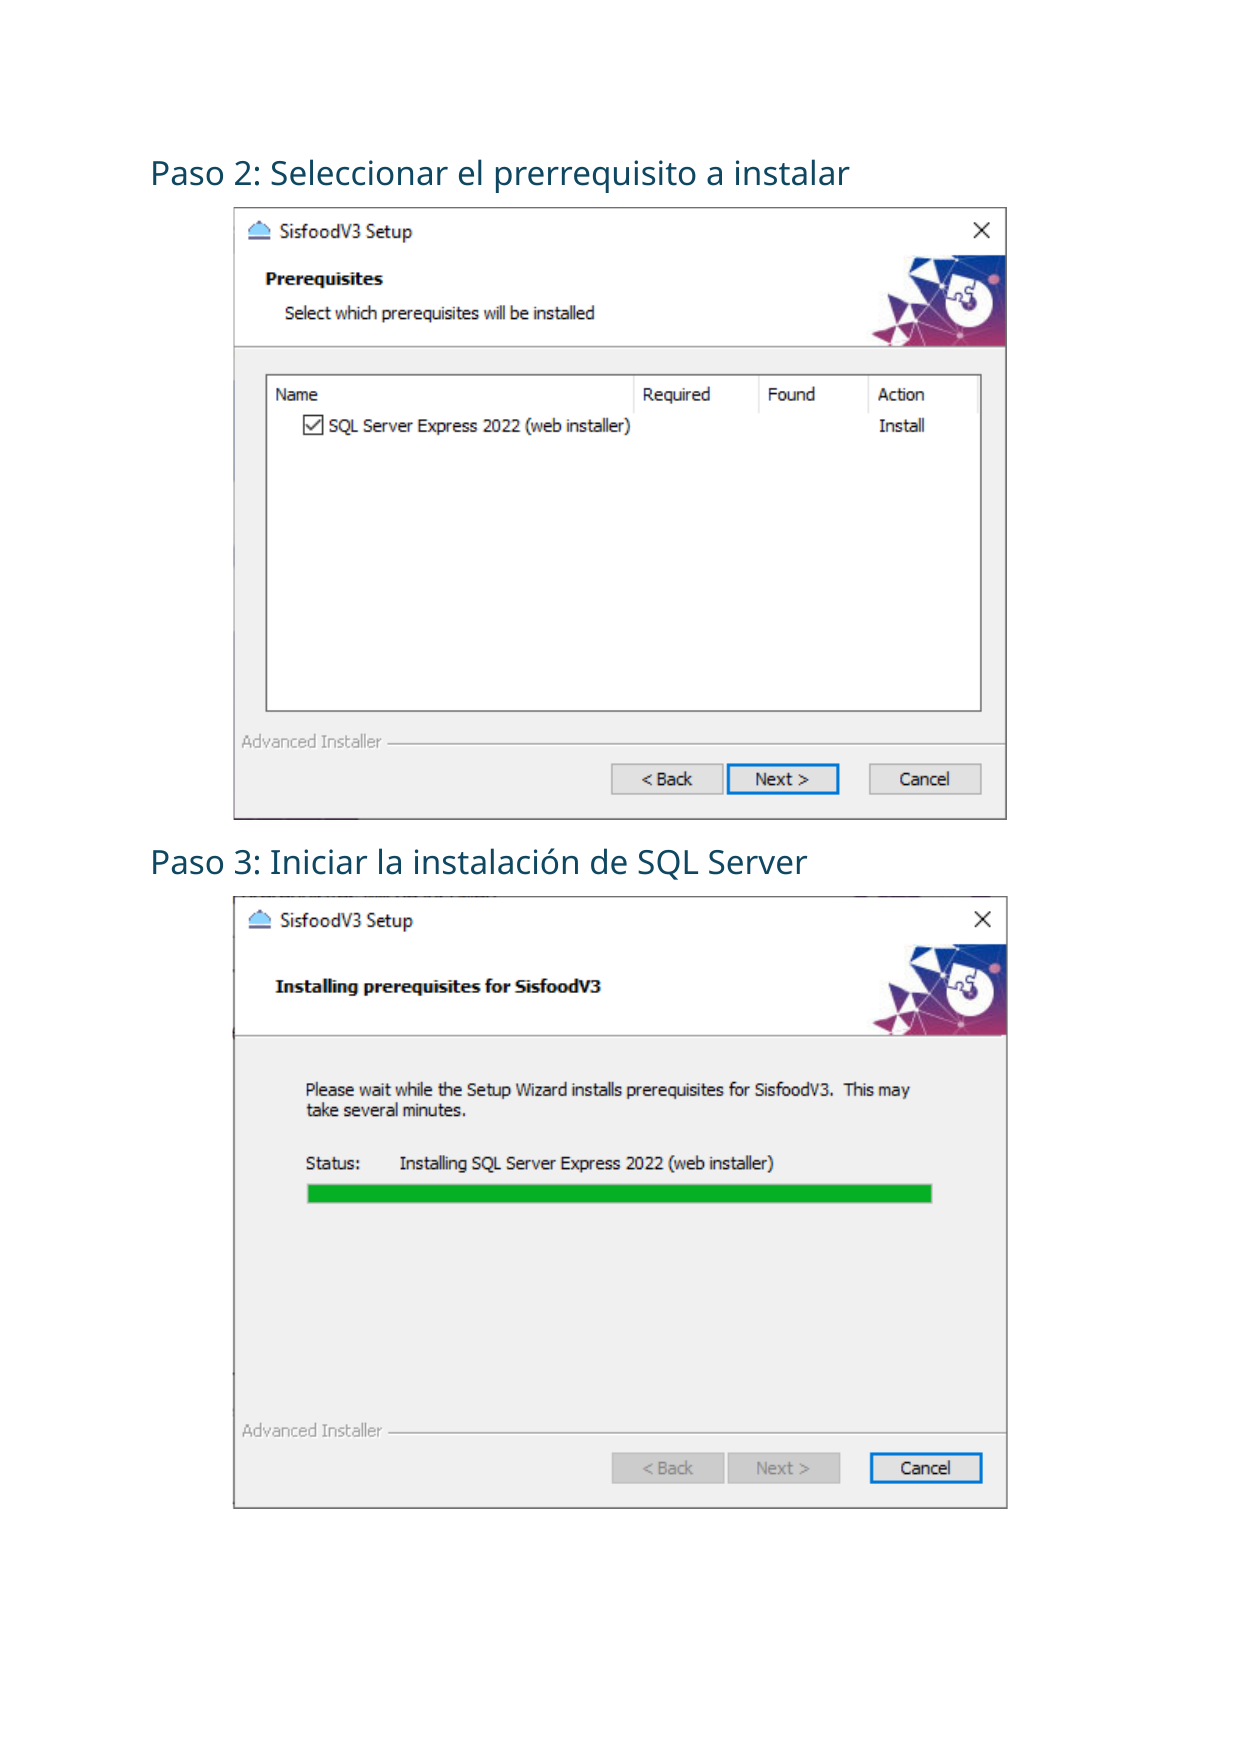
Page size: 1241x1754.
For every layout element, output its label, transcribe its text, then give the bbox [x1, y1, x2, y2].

picture [232, 896, 1008, 1509]
picture [233, 207, 1007, 820]
subtitle Paso 3: Iniciar la instalación de SQL Server [150, 839, 1090, 884]
subtitle Paso 2: Seleccionar el prerrequisito a instalar [150, 150, 1090, 195]
